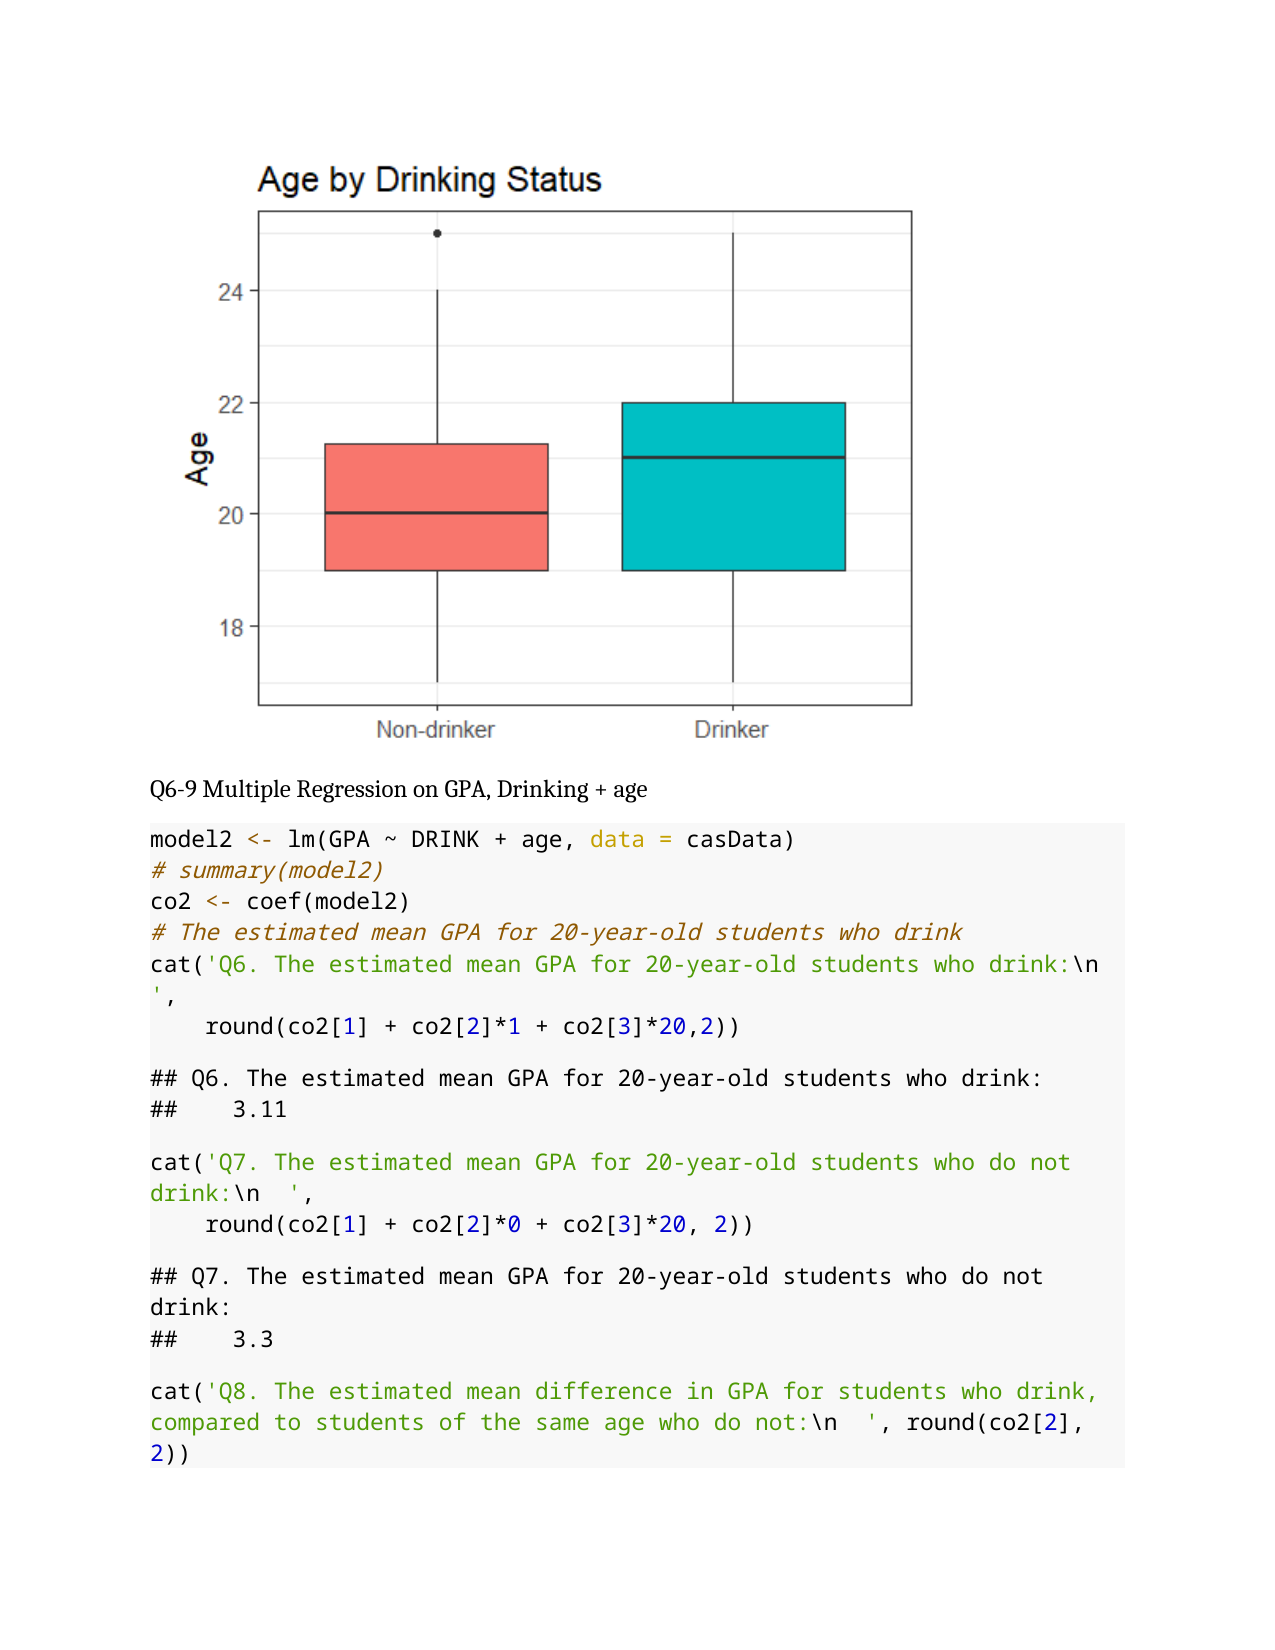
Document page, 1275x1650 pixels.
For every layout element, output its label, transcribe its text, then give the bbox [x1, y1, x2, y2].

text cat('Q7. The estimated mean GPA for 20-year-old students who do not drink:\n ', round(co2[1] + co2[2]*0 + co2[3]*20, 2)) [315, 1146, 1125, 1239]
text ## Q6. The estimated mean GPA for 20-year-old students who drink: ## 3.11 [150, 1062, 1125, 1125]
picture [168, 150, 927, 757]
text Q6-9 Multiple Regression on GPA, Drinking + age [150, 775, 1125, 804]
text cat('Q8. The estimated mean difference in GPA for students who drink, compared to students of the same age who do not:\n ', round(co2[2], 2)) [191, 1375, 1125, 1468]
text ## Q7. The estimated mean GPA for 20-year-old students who do not drink: ## 3.3 [150, 1260, 1125, 1354]
text model2 <- lm(GPA ~ DRINK + age, data = casData) # summary(model2) co2 <- coef(model2) # The estimated mean GPA for 20-year-old students who drink cat('Q6. The estimated mean GPA for 20-year-old students who drink:\n ', round(co2[1] + co2[2]*1 + co2[3]*20,2)) [177, 823, 1125, 1041]
